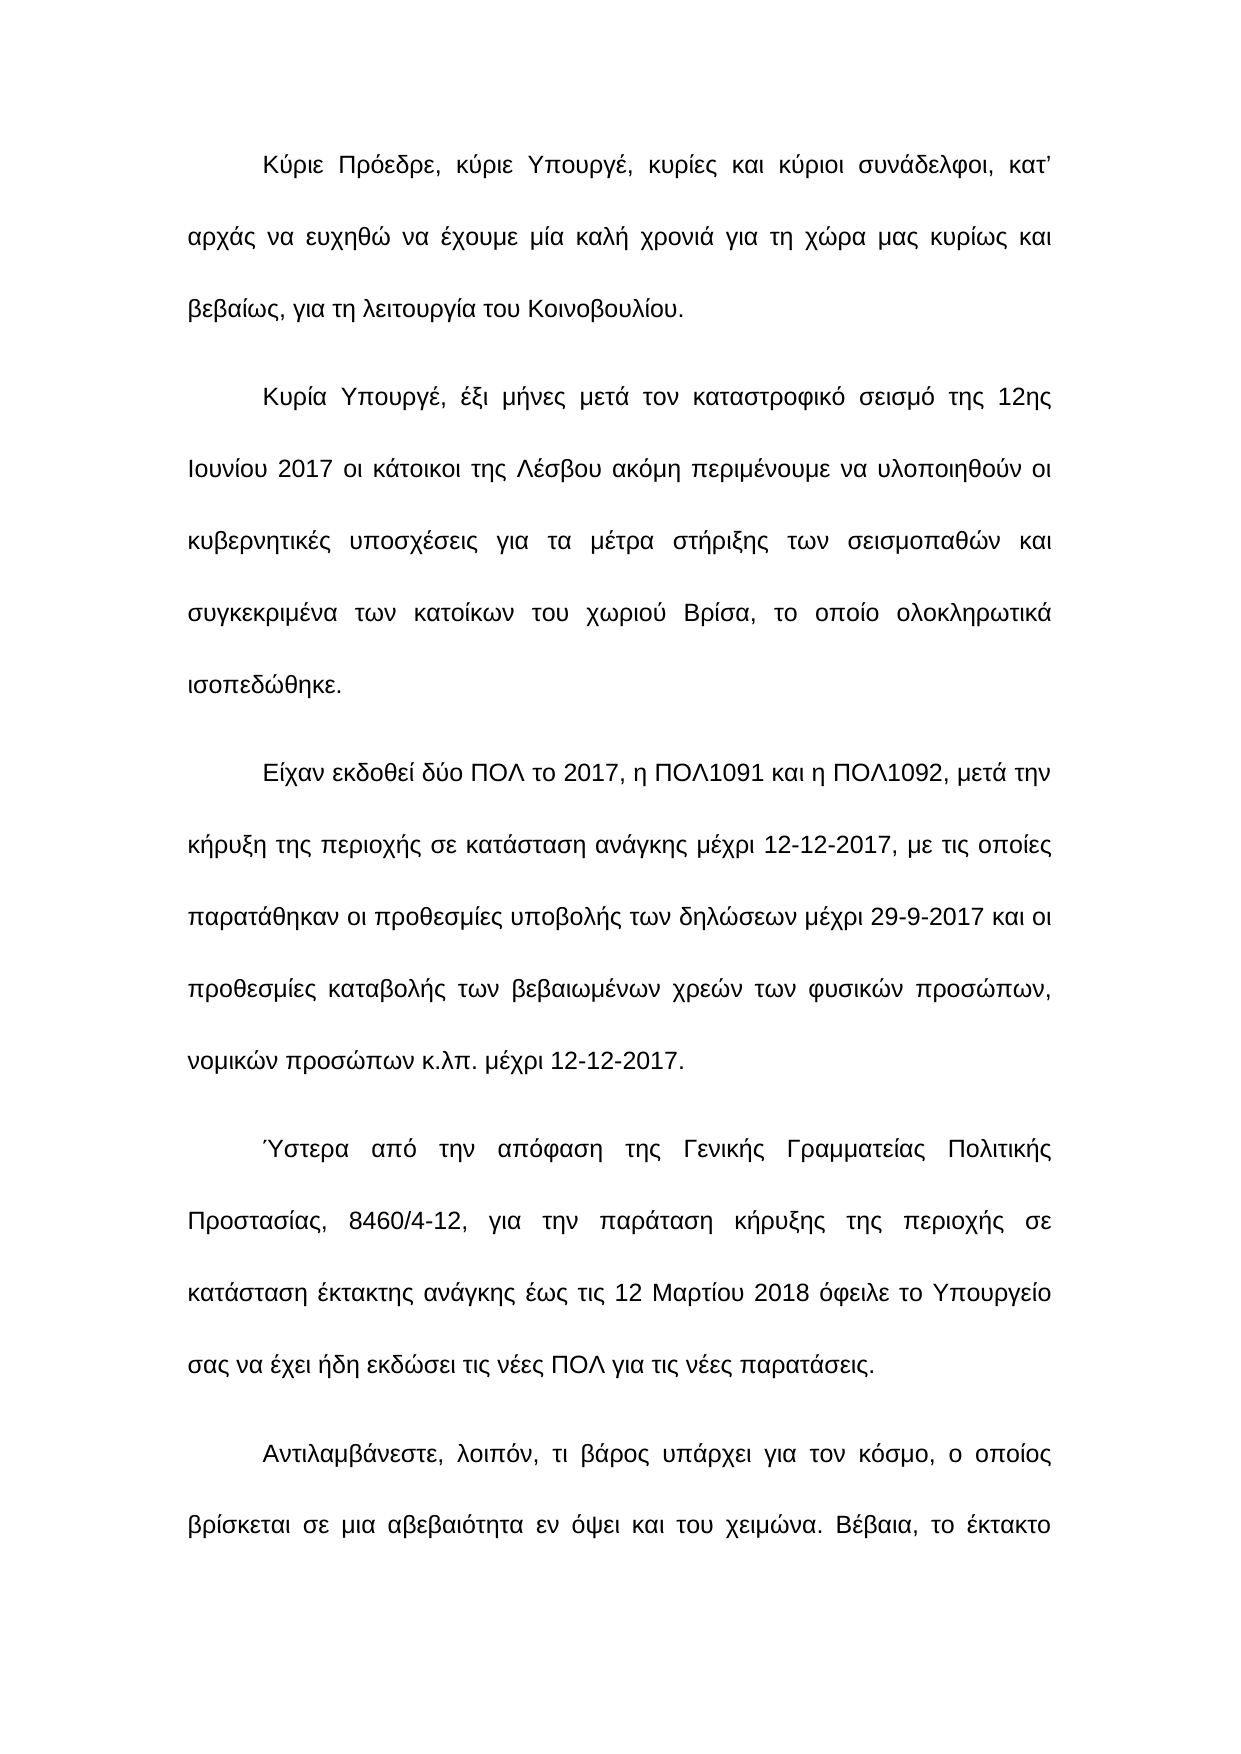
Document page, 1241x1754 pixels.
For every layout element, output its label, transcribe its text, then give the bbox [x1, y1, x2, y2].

text Ύστερα από την απόφαση της Γενικής Γραμματείας Πολιτικής Προστασίας, 8460/4-12, για την παράταση κήρυξης της περιοχής σε κατάσταση έκτακτης ανάγκης έως τις 12 Μαρτίου 2018 όφειλε το Υπουργείο σας να έχει ήδη εκδώσει τις νέες ΠΟΛ για τις νέες παρατάσεις. [187, 1134, 1053, 1379]
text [187, 1438, 1053, 1539]
text Κυρία Υπουργέ, έξι μήνες μετά τον καταστροφικό σεισμό της 12ης Ιουνίου 2017 οι κάτοικοι της Λέσβου ακόμη περιμένουμε να υλοποιηθούν οι κυβερνητικές υποσχέσεις για τα μέτρα στήριξης των σεισμοπαθών και συγκεκριμένα των κατοίκων του χωριού Βρίσα, το οποίο ολοκληρωτικά ισοπεδώθηκε. [187, 382, 1053, 698]
text Είχαν εκδοθεί δύο ΠΟΛ το 2017, η ΠΟΛ1091 και η ΠΟΛ1092, μετά την κήρυξη της περιοχής σε κατάσταση ανάγκης μέχρι 12-12-2017, με τις οποίες παρατάθηκαν οι προθεσμίες υποβολής των δηλώσεων μέχρι 29-9-2017 και οι προθεσμίες καταβολής των βεβαιωμένων χρεών των φυσικών προσώπων, νομικών προσώπων κ.λπ. μέχρι 12-12-2017. [187, 758, 1053, 1074]
text Κύριε Πρόεδρε, κύριε Υπουργέ, κυρίες και κύριοι συνάδελφοι, κατ’ αρχάς να ευχηθώ να έχουμε μία καλή χρονιά για τη χώρα μας κυρίως και βεβαίως, για τη λειτουργία του Κοινοβουλίου. [187, 150, 1053, 322]
